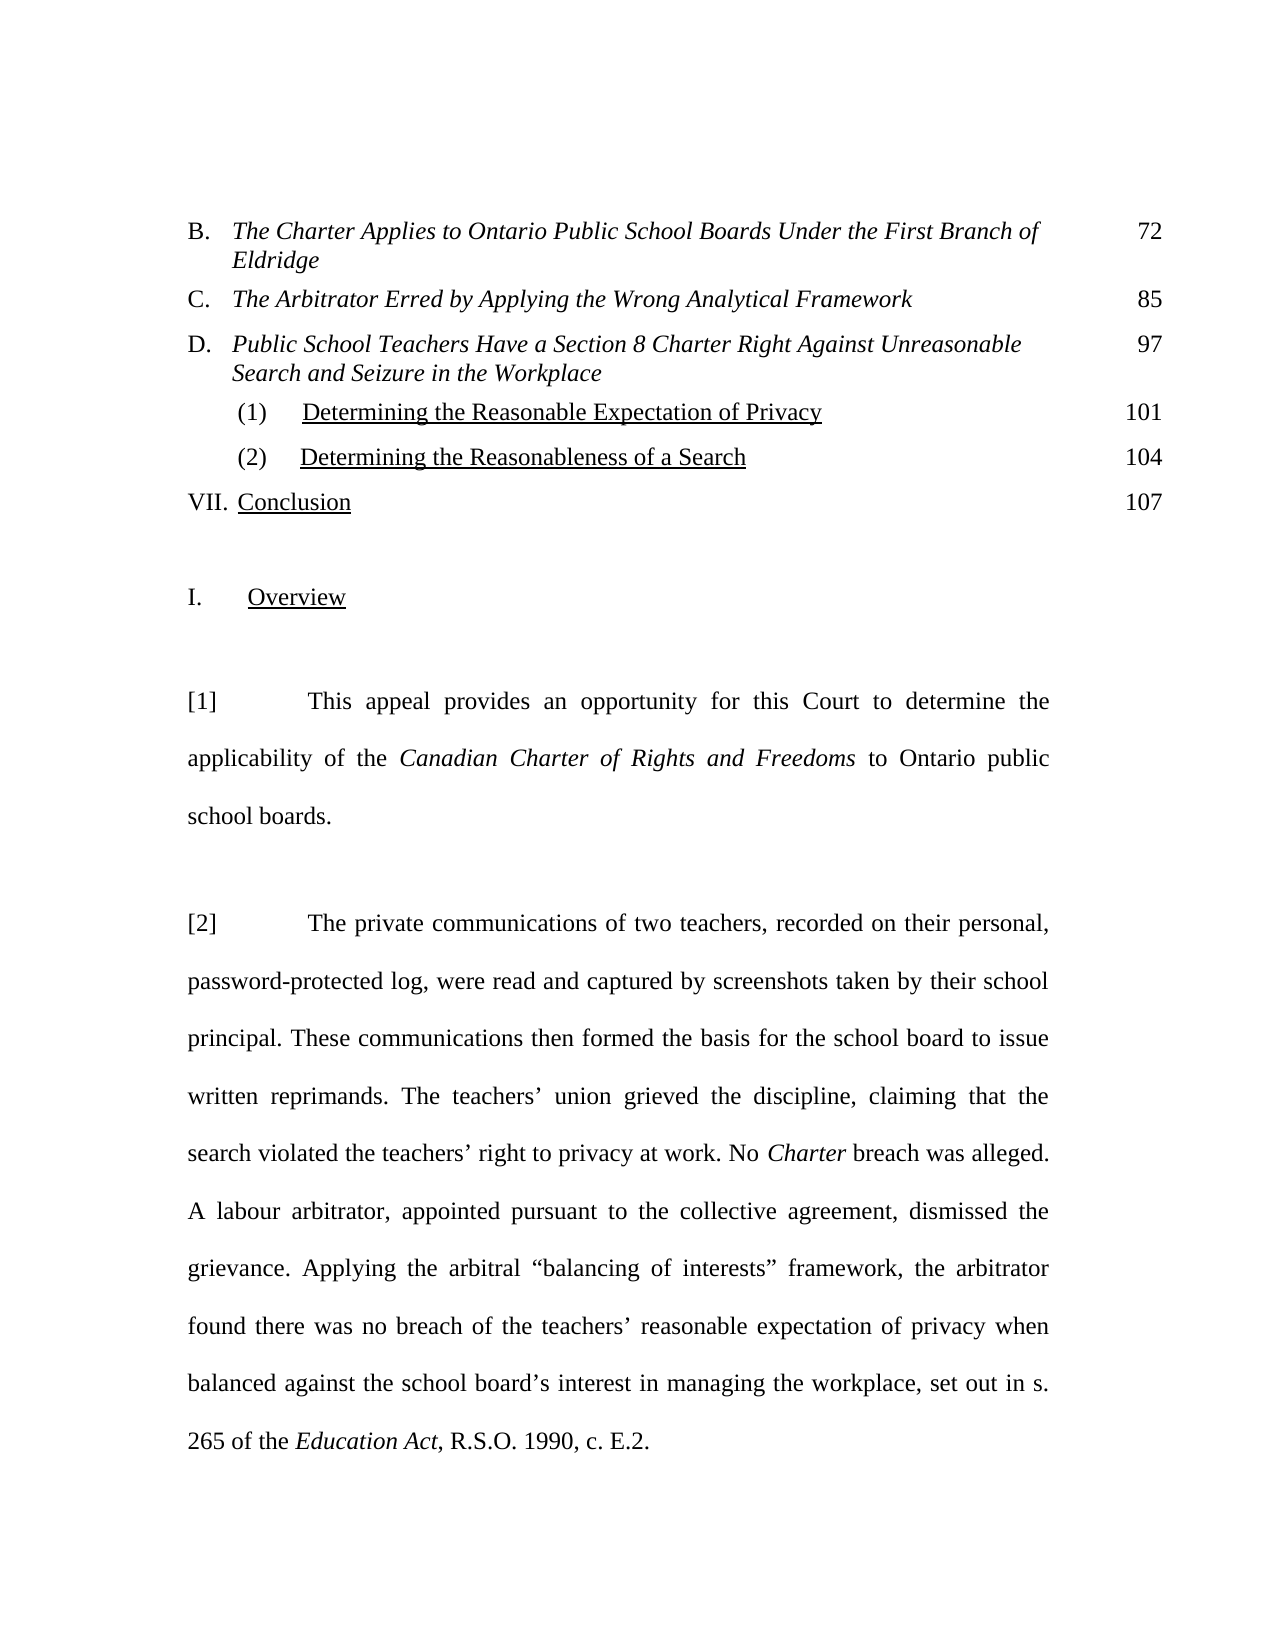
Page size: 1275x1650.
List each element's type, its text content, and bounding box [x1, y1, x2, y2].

table_cell (1) Determining the Reasonable Expectation of Privacy [188, 397, 1073, 442]
title Overview [187, 582, 1050, 611]
table_cell B. The Charter Applies to Ontario Public School Boards Under the First Branch of Eldridge [188, 216, 1073, 284]
table_cell (2) Determining the Reasonableness of a Search [188, 442, 1073, 487]
text This appeal provides an opportunity for this Court to determine the applicability of the Canadian Charter of Rights and Freedoms to Ontario public school boards. [187, 686, 1050, 830]
table_cell 97 [1073, 329, 1162, 397]
table_cell 101 [1073, 397, 1162, 442]
table_cell D. Public School Teachers Have a Section 8 Charter Right Against Unreasonable Search and Seizure in the Workplace [188, 329, 1073, 397]
table_cell VII. Conclusion [188, 487, 1073, 532]
table_cell 72 [1073, 216, 1162, 284]
table_cell 107 [1073, 487, 1162, 532]
text The private communications of two teachers, recorded on their personal, password-protected log, were read and captured by screenshots taken by their school principal. These communications then formed the basis for the school board to issue written reprimands. The teachers’ union grieved the discipline, claiming that the search violated the teachers’ right to privacy at work. No Charter breach was alleged. A labour arbitrator, appointed pursuant to the collective agreement, dismissed the grievance. Applying the arbitral “balancing of interests” framework, the arbitrator found there was no breach of the teachers’ reasonable expectation of privacy when balanced against the school board’s interest in managing the workplace, set out in s. 265 of the Education Act, R.S.O. 1990, c. E.2. [187, 908, 1050, 1455]
table_cell C. The Arbitrator Erred by Applying the Wrong Analytical Framework [188, 284, 1073, 329]
table_cell 104 [1073, 442, 1162, 487]
table_cell 85 [1073, 284, 1162, 329]
